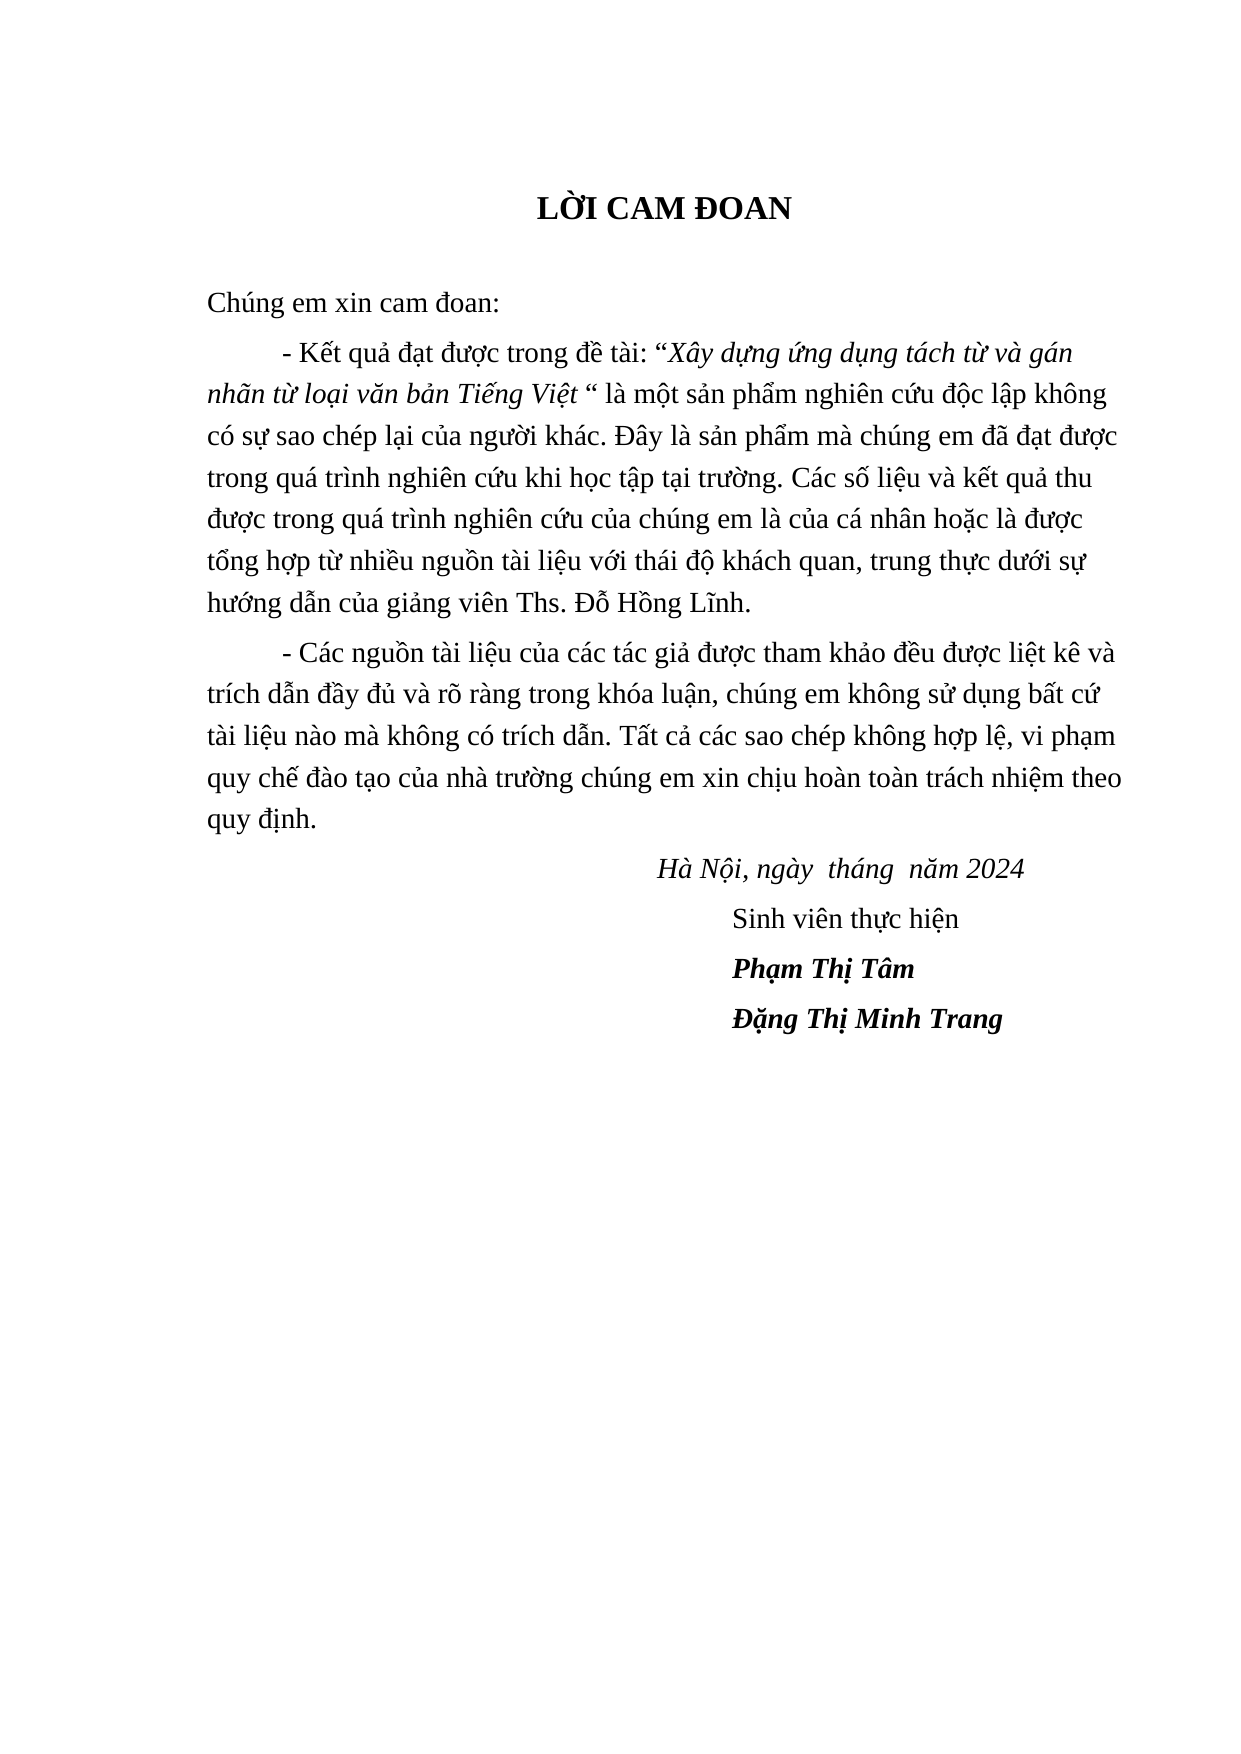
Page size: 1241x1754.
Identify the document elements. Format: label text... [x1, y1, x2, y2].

text - Kết quả đạt được trong đề tài: “Xây dựng ứng dụng tách từ và gán nhãn từ loại văn bản Tiếng Việt “ là một sản phẩm nghiên cứu độc lập không có sự sao chép lại của người khác. Đây là sản phẩm mà chúng em đã đạt được trong quá trình nghiên cứu khi học tập tại trường. Các số liệu và kết quả thu được trong quá trình nghiên cứu của chúng em là của cá nhân hoặc là được tổng hợp từ nhiều nguồn tài liệu với thái độ khách quan, trung thực dưới sự hướng dẫn của giảng viên Ths. Đỗ Hồng Lĩnh. [207, 327, 1122, 618]
text Sinh viên thực hiện [732, 893, 1122, 935]
text Hà Nội, ngày tháng năm 2024 [657, 843, 1122, 885]
text Chúng em xin cam đoan: [207, 235, 1122, 318]
text Phạm Thị Tâm [732, 943, 1122, 985]
text - Các nguồn tài liệu của các tác giả được tham khảo đều được liệt kê và trích dẫn đầy đủ và rõ ràng trong khóa luận, chúng em không sử dụng bất cứ tài liệu nào mà không có trích dẫn. Tất cả các sao chép không hợp lệ, vi phạm quy chế đào tạo của nhà trường chúng em xin chịu hoàn toàn trách nhiệm theo quy định. [207, 627, 1122, 835]
subtitle LỜI CAM ĐOAN [207, 188, 1122, 227]
text Đặng Thị Minh Trang [732, 993, 1122, 1035]
